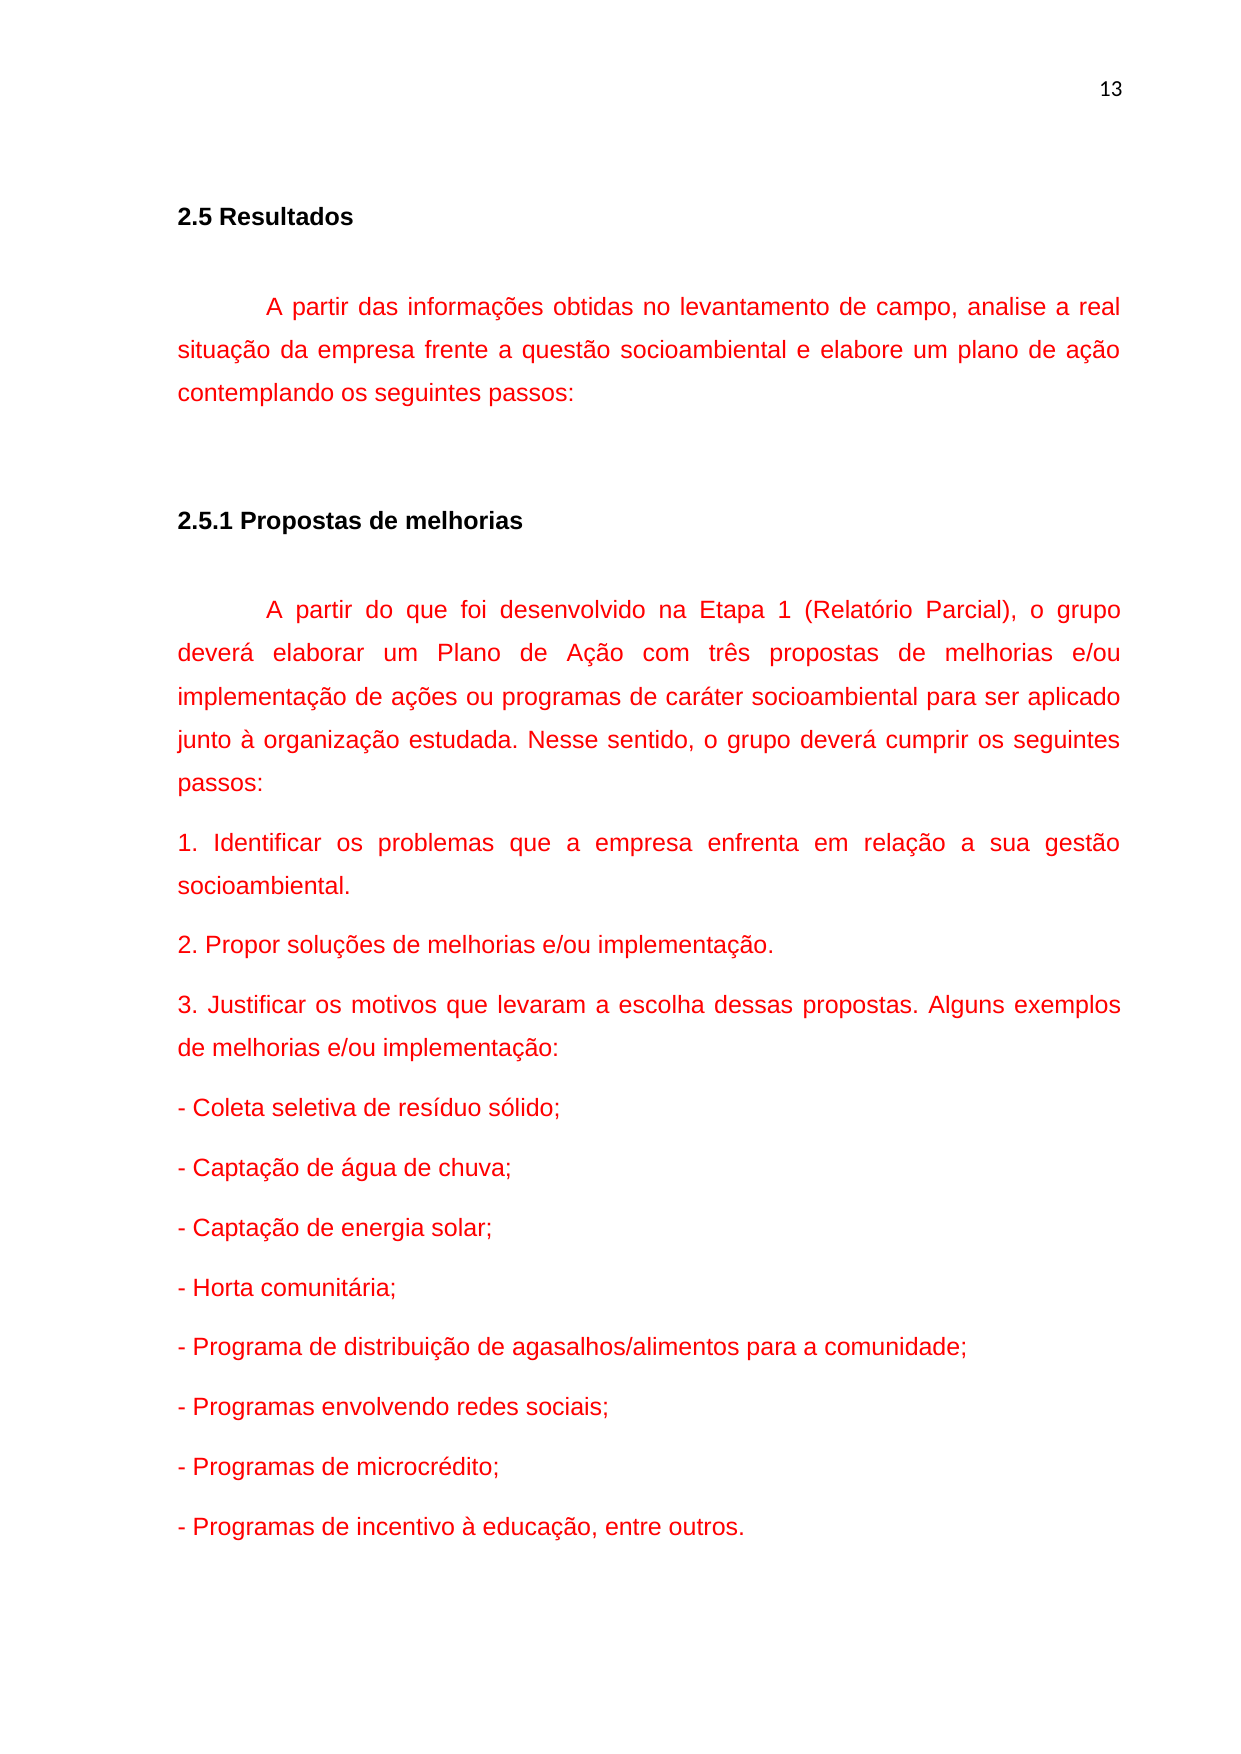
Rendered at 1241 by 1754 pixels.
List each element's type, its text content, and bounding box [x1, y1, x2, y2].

subtitle 2.5.1 Propostas de melhorias [177, 506, 1122, 534]
text 2. Propor soluções de melhorias e/ou implementação. [177, 931, 1122, 959]
text A partir do que foi desenvolvido na Etapa 1 (Relatório Parcial), o grupo deverá elaborar um Plano de Ação com três propostas de melhorias e/ou implementação de ações ou programas de caráter socioambiental para ser aplicado junto à organização estudada. Nesse sentido, o grupo deverá cumprir os seguintes passos: [177, 595, 1122, 797]
text - Coleta seletiva de resíduo sólido; [177, 1093, 1122, 1122]
text - Captação de água de chuva; [177, 1153, 1122, 1182]
text - Captação de energia solar; [177, 1213, 1122, 1242]
text 1. Identificar os problemas que a empresa enfrenta em relação a sua gestão socioambiental. [177, 828, 1122, 899]
text 3. Justificar os motivos que levaram a escolha dessas propostas. Alguns exemplos de melhorias e/ou implementação: [177, 990, 1122, 1062]
text - Programa de distribuição de agasalhos/alimentos para a comunidade; [177, 1332, 1122, 1361]
text - Programas envolvendo redes sociais; [177, 1392, 1122, 1421]
subtitle 2.5 Resultados [177, 202, 1122, 231]
text - Programas de microcrédito; [177, 1452, 1122, 1481]
text - Programas de incentivo à educação, entre outros. [177, 1512, 1122, 1541]
text A partir das informações obtidas no levantamento de campo, analise a real situação da empresa frente a questão socioambiental e elabore um plano de ação contemplando os seguintes passos: [177, 292, 1122, 407]
text - Horta comunitária; [177, 1273, 1122, 1301]
